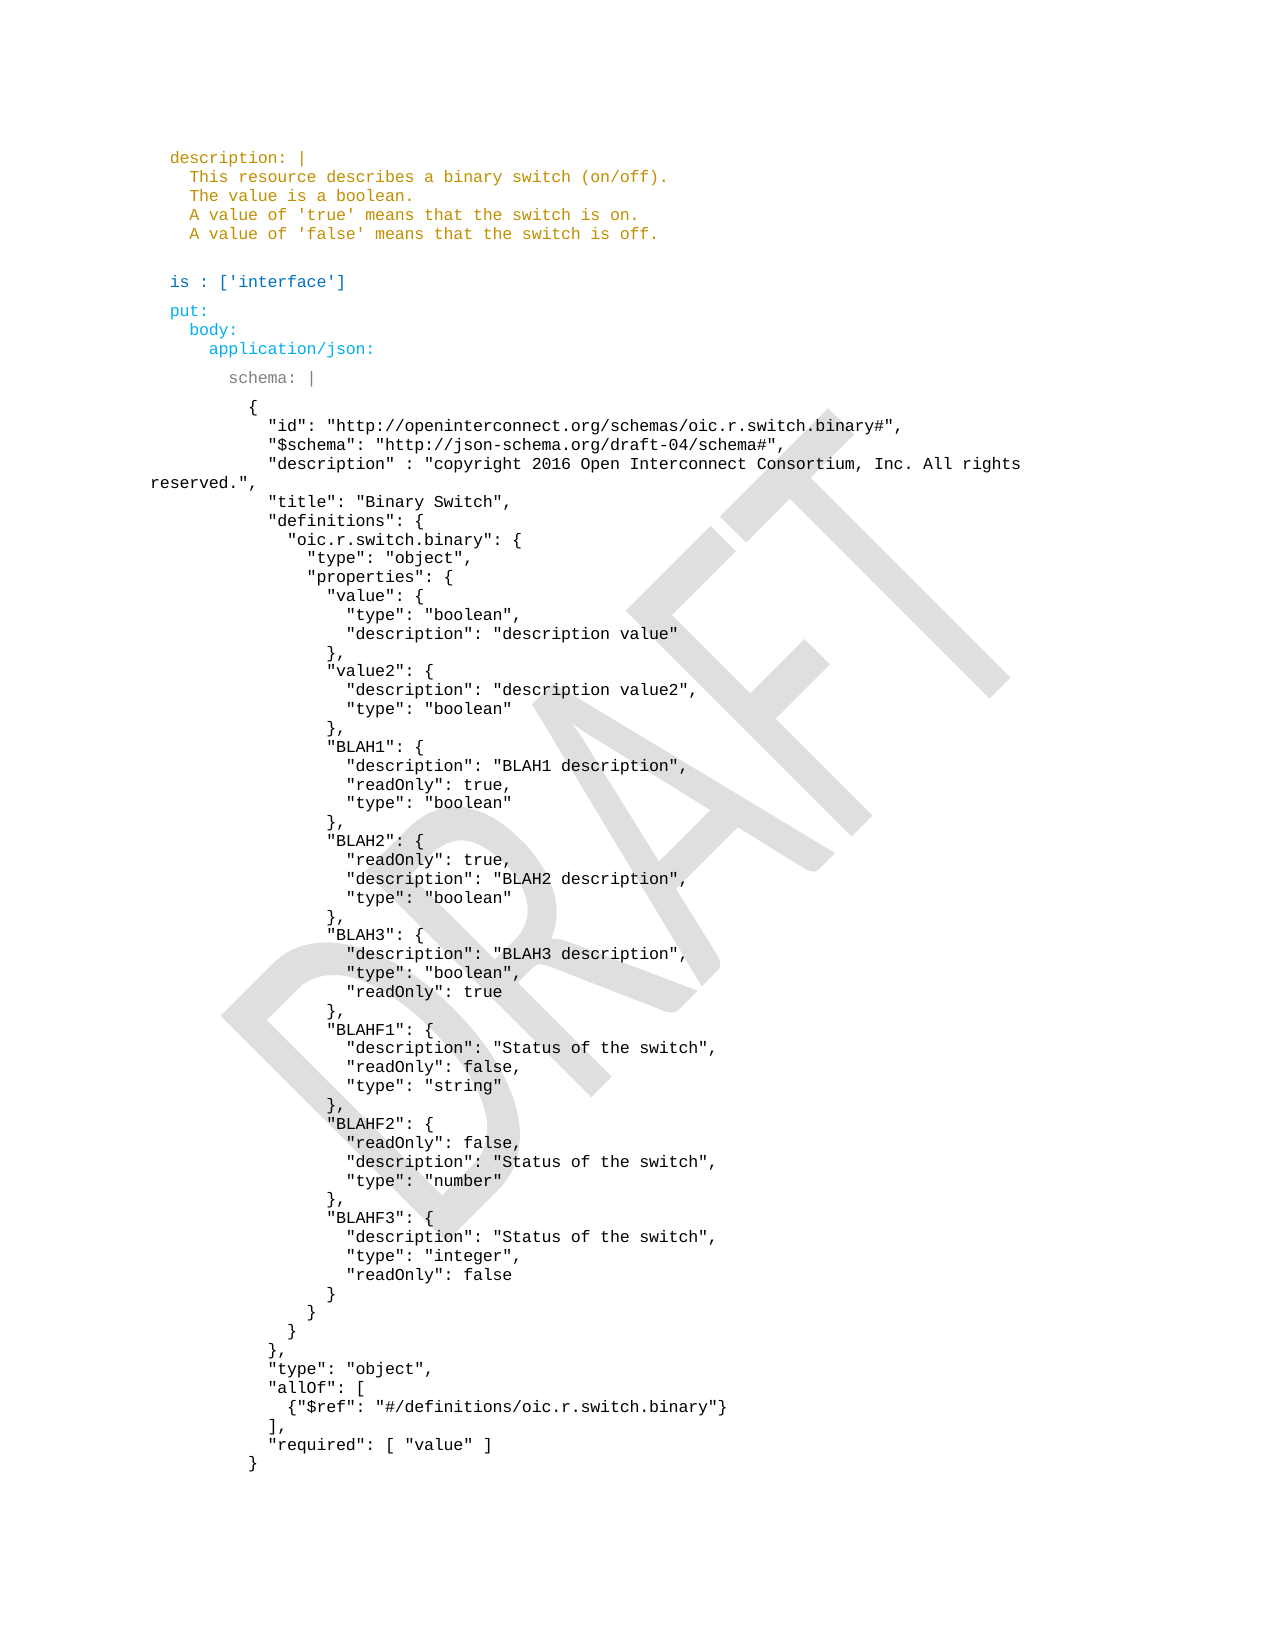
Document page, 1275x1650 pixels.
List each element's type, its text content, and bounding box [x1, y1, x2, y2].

text This resource describes a binary switch (on/off). The value is a boolean. A value of 'true' means that the switch is on. A value of 'false' means that the switch is off. [150, 169, 1125, 263]
text is : ['interface'] [150, 273, 1125, 292]
text application/json: [150, 341, 1125, 359]
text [150, 399, 1125, 1493]
text schema: | [150, 370, 1125, 389]
text description: | [150, 150, 1125, 169]
text put: [150, 303, 1125, 322]
text body: [150, 322, 1125, 341]
